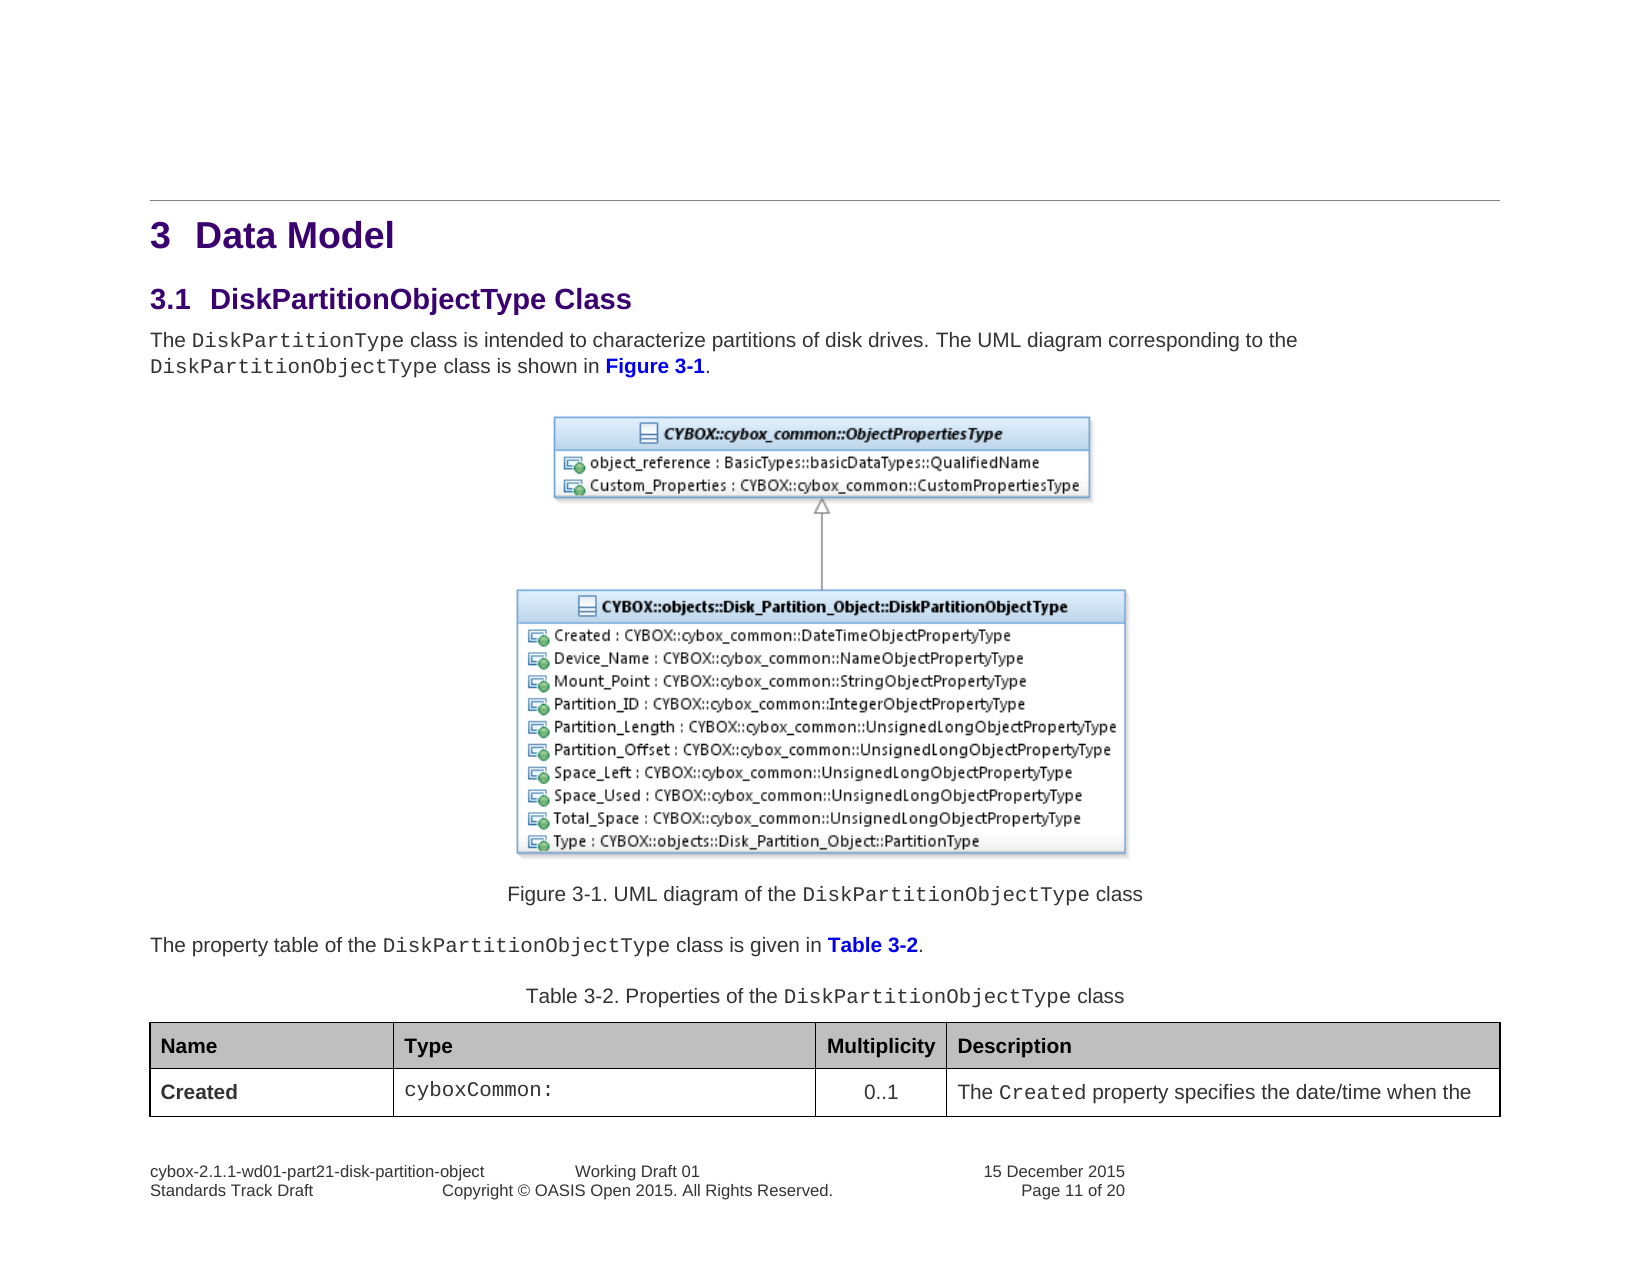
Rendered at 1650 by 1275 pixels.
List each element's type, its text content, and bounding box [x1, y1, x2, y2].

table_cell Created [151, 1069, 393, 1116]
subtitle Data Model [150, 201, 1500, 257]
subtitle DiskPartitionObjectType Class [150, 282, 1500, 315]
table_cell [947, 1069, 1499, 1116]
table_header Name [151, 1023, 393, 1068]
picture [504, 404, 1146, 874]
table_header Multiplicity [816, 1023, 946, 1068]
text The DiskPartitionType class is intended to characterize partitions of disk drives. The UML diagram corresponding to the DiskPartitionObjectType class is shown in Figure 3-1. [150, 328, 1500, 379]
table_header Description [947, 1023, 1499, 1068]
table_cell 0..1 [816, 1069, 946, 1116]
text Figure 3-1. UML diagram of the DiskPartitionObjectType class [150, 882, 1500, 908]
table_header Type [394, 1023, 815, 1068]
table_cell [394, 1069, 815, 1116]
